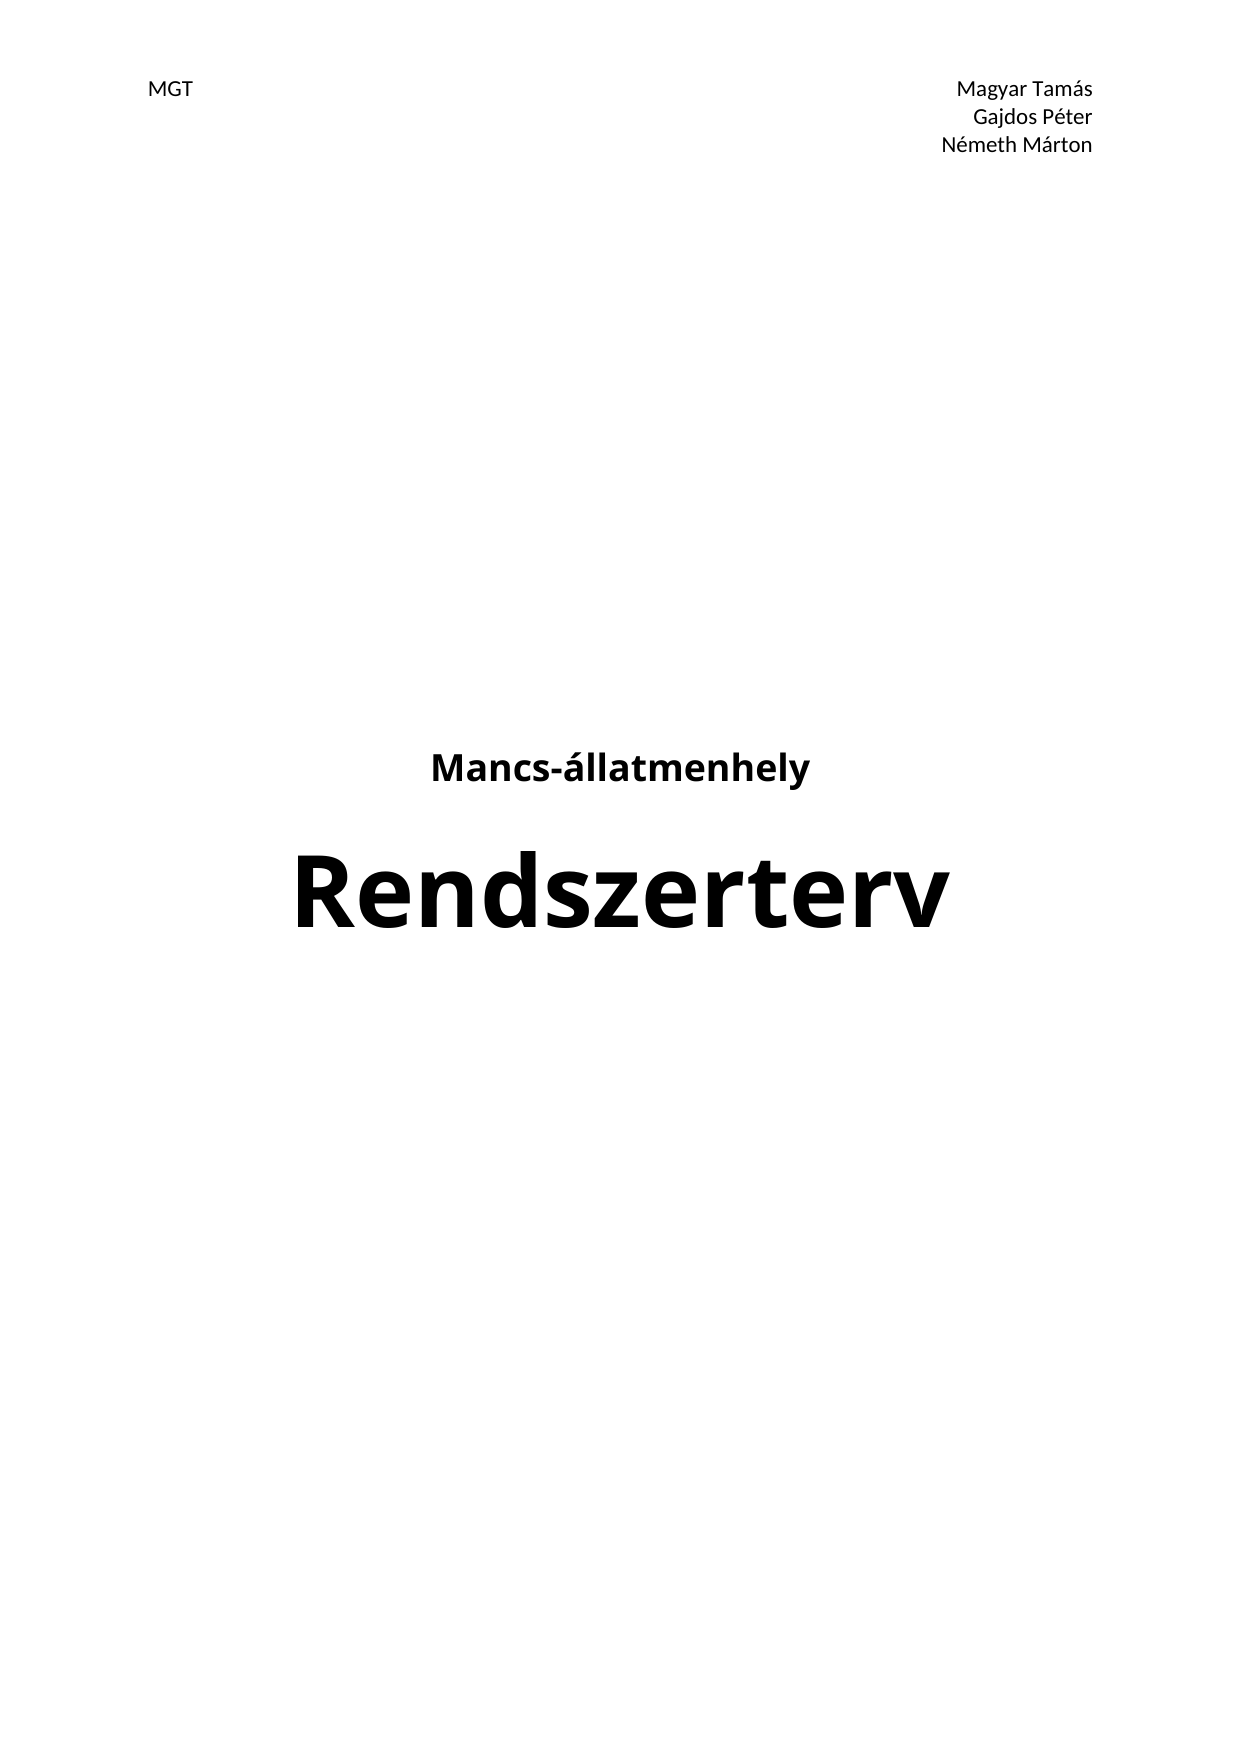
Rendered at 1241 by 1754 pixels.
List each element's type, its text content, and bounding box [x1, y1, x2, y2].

text Mancs-állatmenhely [148, 741, 1093, 792]
text Rendszerterv [148, 821, 1093, 957]
